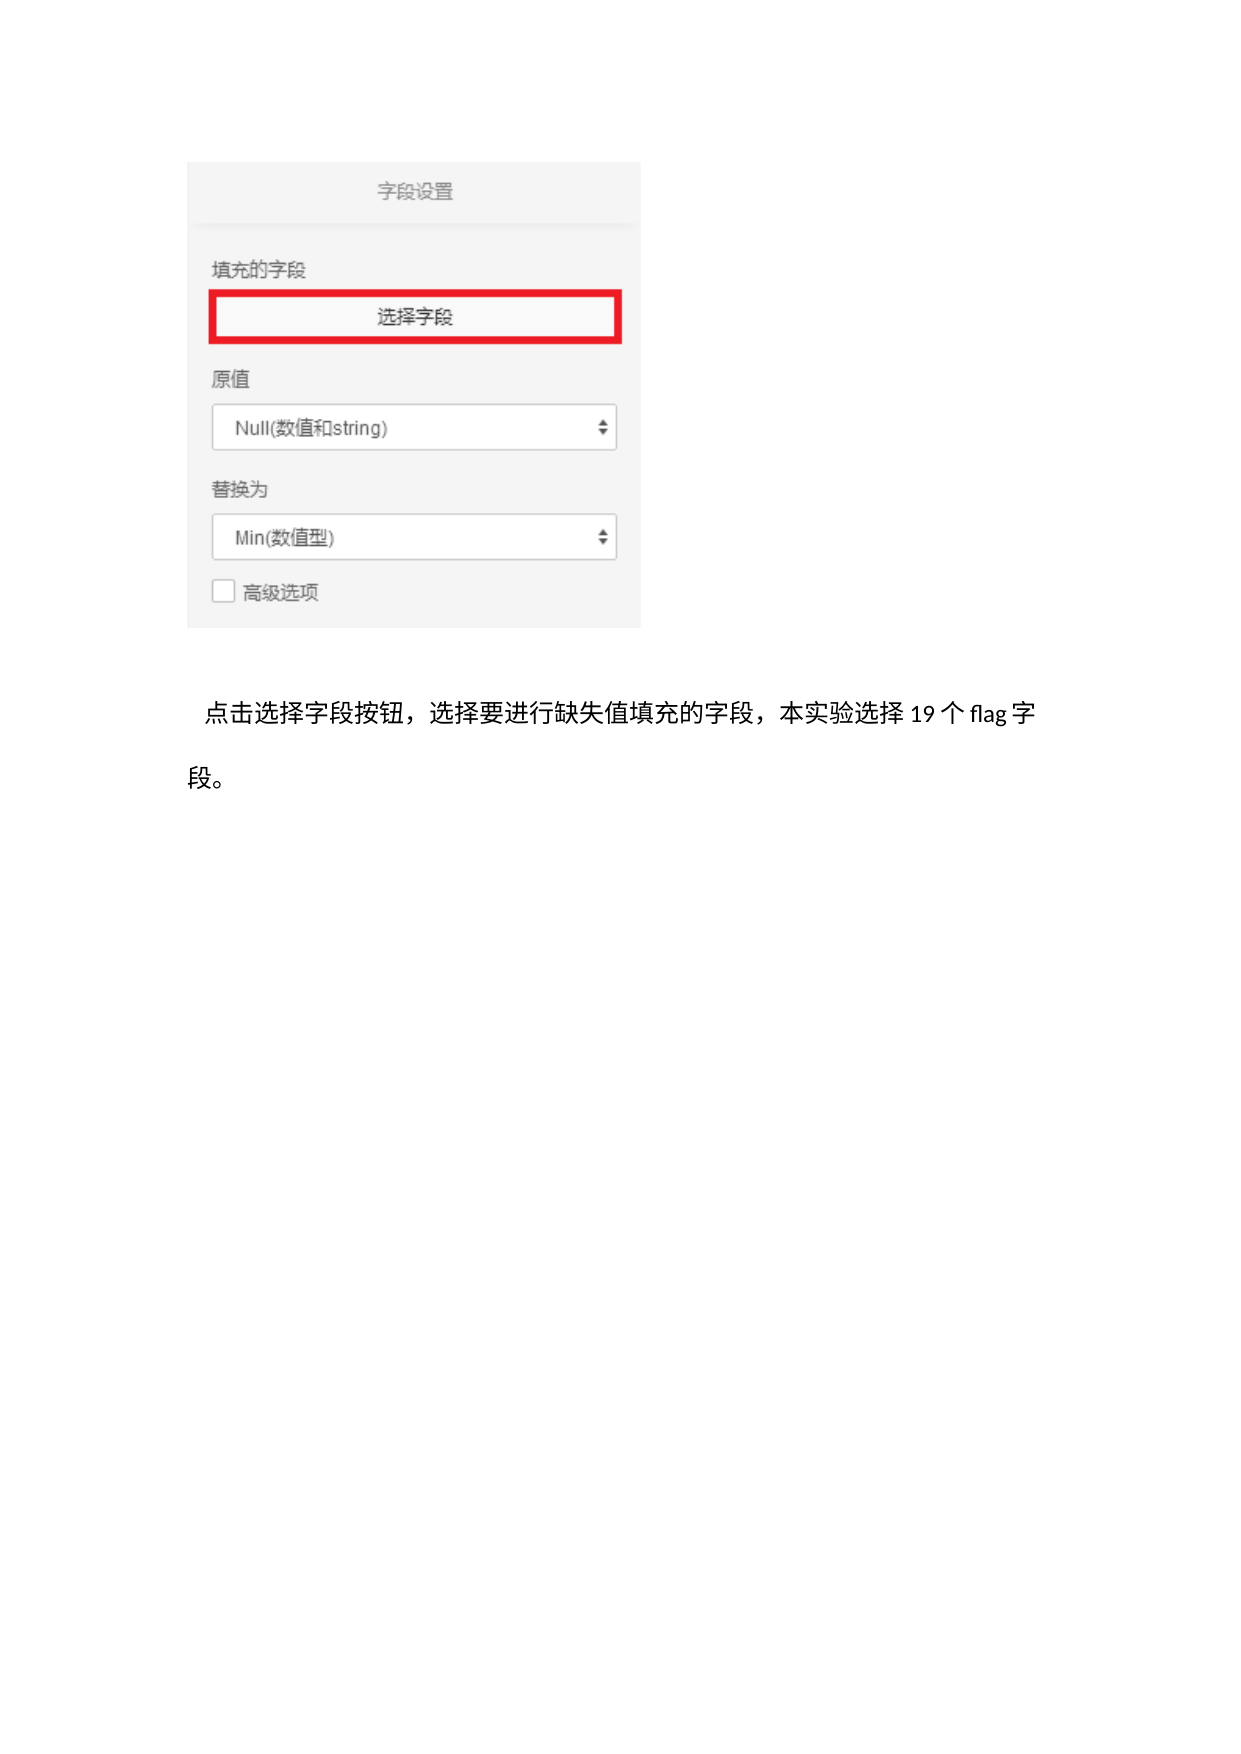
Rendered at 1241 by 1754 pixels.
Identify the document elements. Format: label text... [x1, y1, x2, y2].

picture [187, 162, 641, 628]
text 点击选择字段按钮，选择要进行缺失值填充的字段，本实验选择19个flag字段。 [187, 679, 1053, 809]
